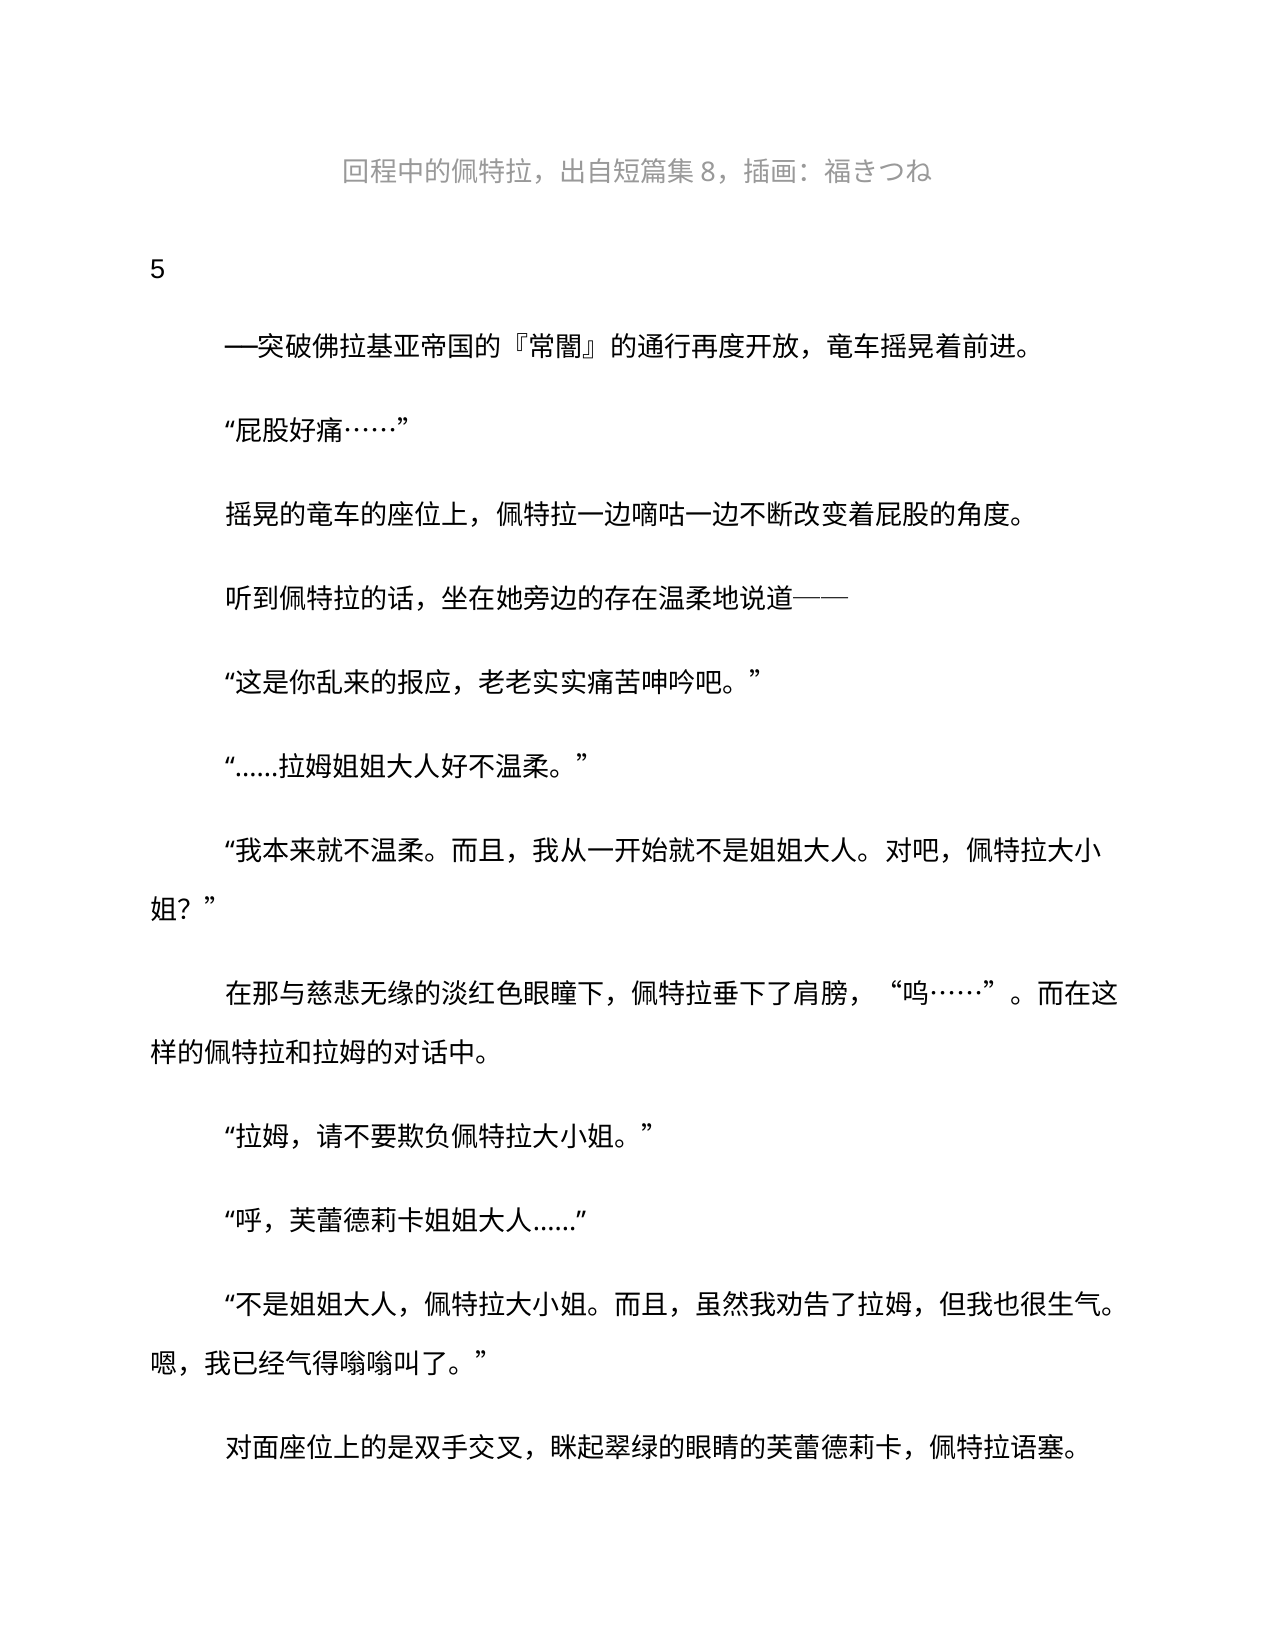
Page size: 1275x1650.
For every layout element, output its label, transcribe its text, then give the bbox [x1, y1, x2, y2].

text 5 [150, 253, 1125, 284]
text 在那与慈悲无缘的淡红色眼瞳下，佩特拉垂下了肩膀，“呜……”。而在这样的佩特拉和拉姆的对话中。 [150, 972, 1125, 1070]
text “......拉姆姐姐大人好不温柔。” [150, 745, 1125, 784]
text 回程中的佩特拉，出自短篇集8，插画：﻿福きつね [150, 150, 1125, 192]
text “拉姆，请不要欺负佩特拉大小姐。” [150, 1115, 1125, 1154]
text “这是你乱来的报应，老老实实痛苦呻吟吧。” [150, 661, 1125, 701]
text “不是姐姐大人，佩特拉大小姐。而且，虽然我劝告了拉姆，但我也很生气。嗯，我已经气得嗡嗡叫了。” [150, 1283, 1125, 1381]
text “我本来就不温柔。而且，我从一开始就不是姐姐大人。对吧，佩特拉大小姐？” [150, 829, 1125, 927]
text ──突破佛拉基亚帝国的『常闇』的通行再度开放，竜车摇晃着前进。 [150, 325, 1125, 364]
text “屁股好痛……” [150, 409, 1125, 448]
text 听到佩特拉的话，坐在她旁边的存在温柔地说道── [150, 577, 1125, 616]
text “呼，芙蕾德莉卡姐姐大人......” [150, 1199, 1125, 1238]
text 对面座位上的是双手交叉，眯起翠绿的眼睛的芙蕾德莉卡，佩特拉语塞。 [150, 1426, 1125, 1465]
text 摇晃的竜车的座位上，佩特拉一边嘀咕一边不断改变着屁股的角度。 [150, 493, 1125, 532]
